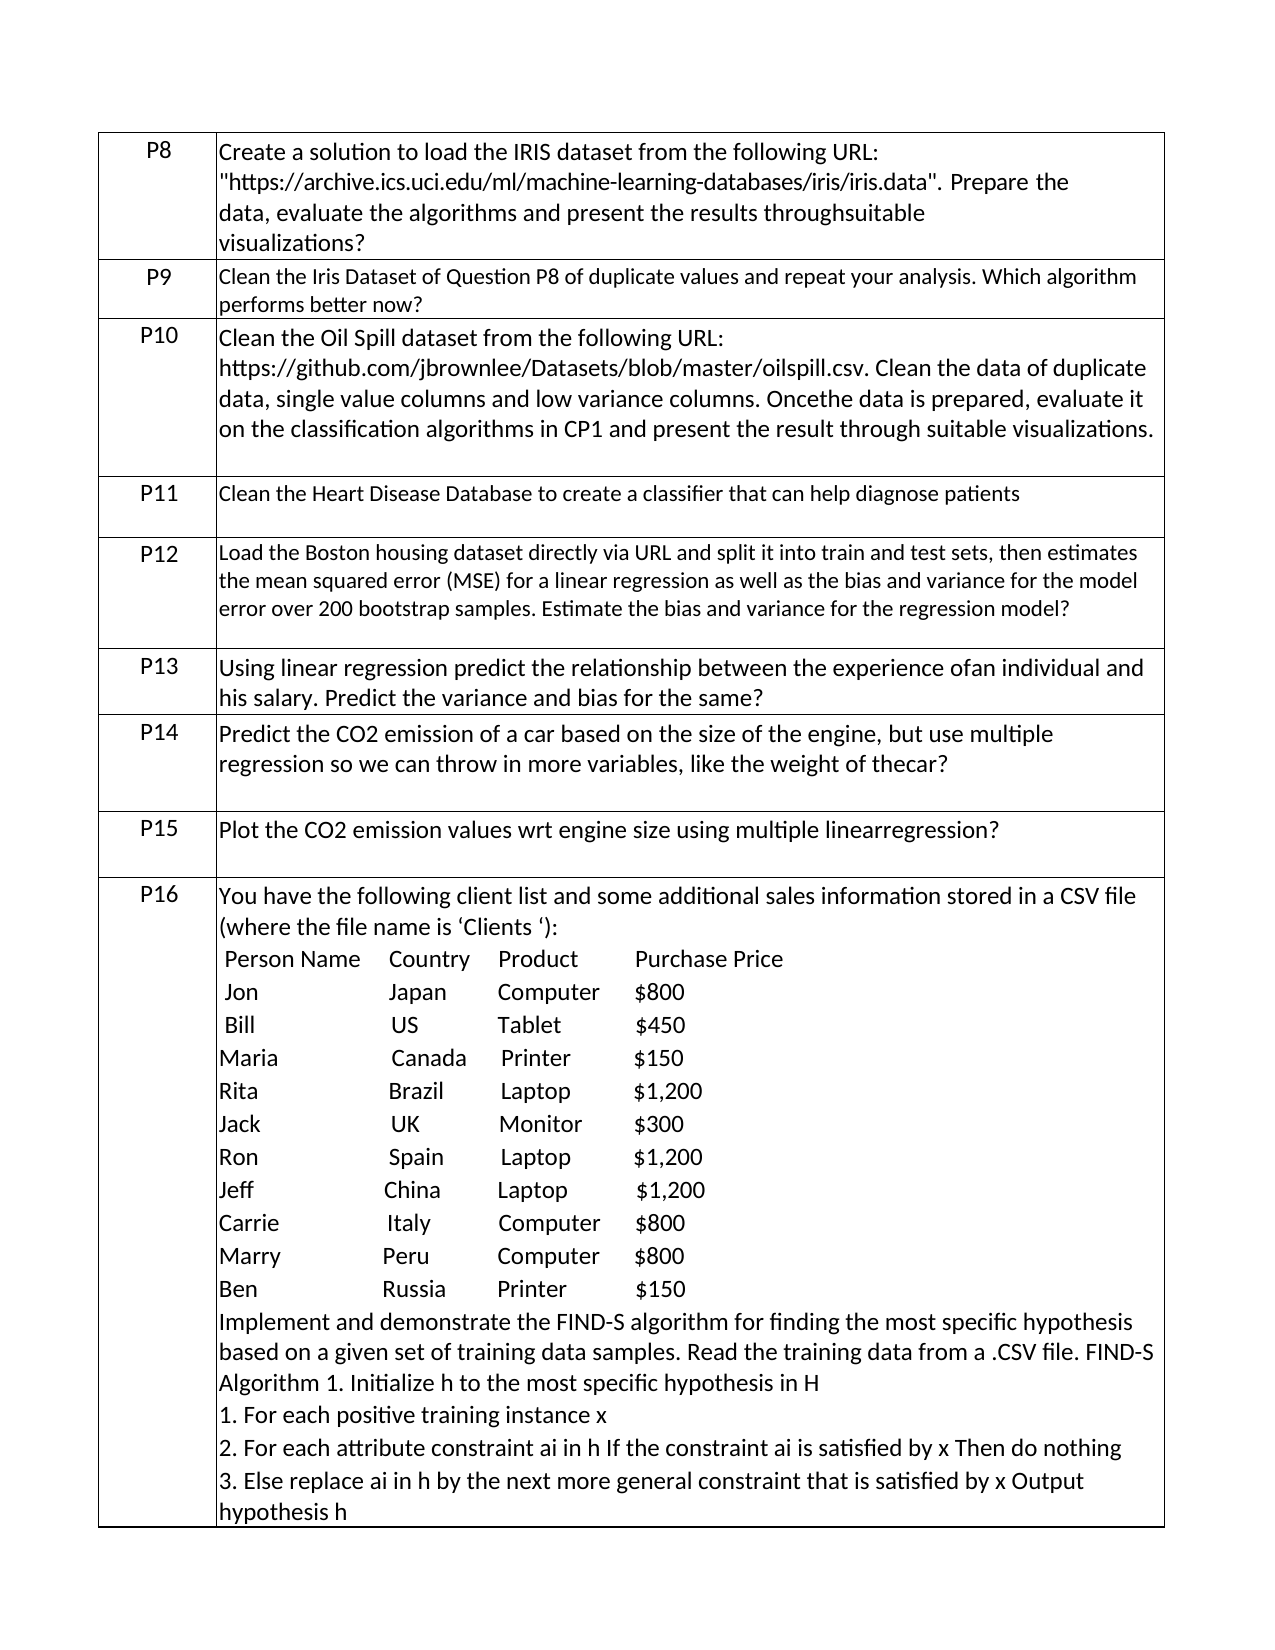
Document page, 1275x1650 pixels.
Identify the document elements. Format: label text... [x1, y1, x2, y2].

table_cell Using linear regression predict the relationship between the experience ofan individual and his salary. Predict the variance and bias for the same? [217, 649, 1164, 714]
table_cell P10 [99, 319, 216, 476]
table_cell Clean the Oil Spill dataset from the following URL: https://github.com/jbrownlee/Datasets/blob/master/oilspill.csv. Clean the data of duplicate data, single value columns and low variance columns. Oncethe data is prepared, evaluate it on the classification algorithms in CP1 and present the result through suitable visualizations. [217, 319, 1164, 476]
table_cell Predict the CO2 emission of a car based on the size of the engine, but use multiple regression so we can throw in more variables, like the weight of thecar? [217, 715, 1164, 811]
table_cell P9 [99, 260, 216, 318]
table_cell P13 [99, 649, 216, 714]
table_header P8 [99, 133, 216, 259]
table_cell P14 [99, 715, 216, 811]
table_cell Load the Boston housing dataset directly via URL and split it into train and test sets, then estimates the mean squared error (MSE) for a linear regression as well as the bias and variance for the model error over 200 bootstrap samples. Estimate the bias and variance for the regression model? [217, 538, 1164, 648]
table_cell Clean the Heart Disease Database to create a classifier that can help diagnose patients [217, 477, 1164, 537]
table_cell P11 [99, 477, 216, 537]
table_header Create a solution to load the IRIS dataset from the following URL: "https://archive.ics.uci.edu/ml/machine-learning-databases/iris/iris.data". Prepare the data, evaluate the algorithms and present the results throughsuitable visualizations? [217, 133, 1164, 259]
table_cell P16 [99, 878, 216, 1526]
table_cell Plot the CO2 emission values wrt engine size using multiple linearregression? [217, 812, 1164, 877]
table_cell P12 [99, 538, 216, 648]
table_cell P15 [99, 812, 216, 877]
table_cell You have the following client list and some additional sales information stored in a CSV file (where the file name is ‘Clients ‘): Person Name Country Product Purchase Price Jon Japan Computer $800 Bill US Tablet $450 Maria Canada Printer $150 Rita Brazil Laptop $1,200 Jack UK Monitor $300 Ron Spain Laptop $1,200 Jeff China Laptop $1,200 Carrie Italy Computer $800 Marry Peru Computer $800 Ben Russia Printer $150 Implement and demonstrate the FIND-S algorithm for finding the most specific hypothesis based on a given set of training data samples. Read the training data from a .CSV file. FIND-S Algorithm 1. Initialize h to the most specific hypothesis in H 1. For each positive training instance x 2. For each attribute constraint ai in h If the constraint ai is satisfied by x Then do nothing 3. Else replace ai in h by the next more general constraint that is satisfied by x Output hypothesis h [217, 878, 1164, 1526]
table_cell Clean the Iris Dataset of Question P8 of duplicate values and repeat your analysis. Which algorithm performs better now? [217, 260, 1164, 318]
